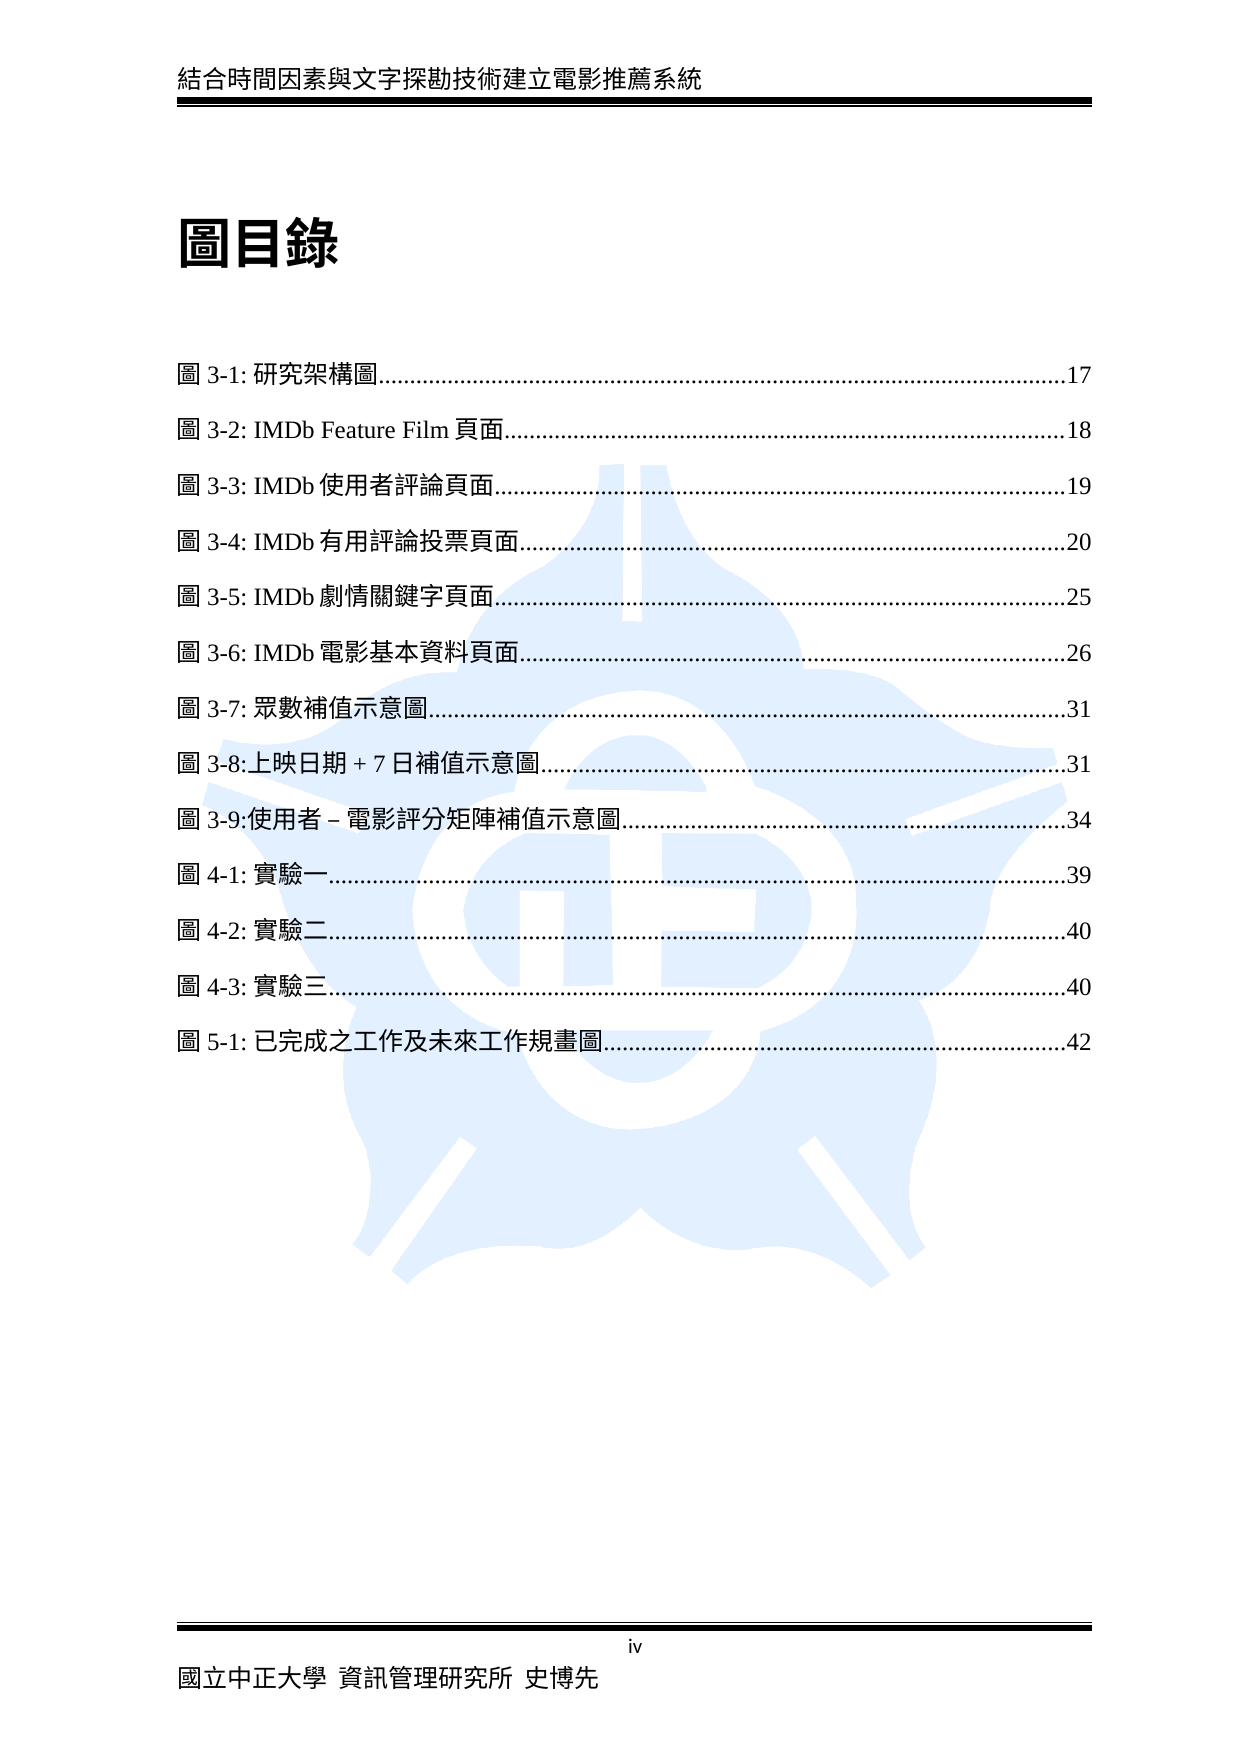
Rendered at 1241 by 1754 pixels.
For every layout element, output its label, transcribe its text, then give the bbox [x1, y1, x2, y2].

text 圖 3-5: IMDb劇情關鍵字頁面 25 [176, 576, 1092, 614]
text 圖 3-2: IMDb Feature Film頁面 18 [176, 409, 1092, 447]
text 圖 3-9:使用者 – 電影評分矩陣補值示意圖 34 [176, 799, 1092, 836]
subtitle 圖目錄 [177, 183, 1092, 296]
text 圖 4-2: 實驗二 40 [176, 910, 1092, 947]
text 圖 3-3: IMDb使用者評論頁面 19 [176, 465, 1092, 502]
text 圖 4-3: 實驗三 40 [176, 966, 1092, 1003]
text 圖 3-8:上映日期 + 7日補值示意圖 31 [176, 743, 1092, 781]
text 圖 3-6: IMDb電影基本資料頁面 26 [176, 632, 1092, 669]
text 圖 3-1: 研究架構圖 17 [176, 354, 1092, 391]
text 圖 3-7: 眾數補值示意圖 31 [176, 687, 1092, 725]
text 圖 5-1: 已完成之工作及未來工作規畫圖 42 [176, 1021, 1092, 1059]
text 圖 3-4: IMDb有用評論投票頁面 20 [176, 521, 1092, 558]
text 圖 4-1: 實驗一 39 [176, 854, 1092, 892]
